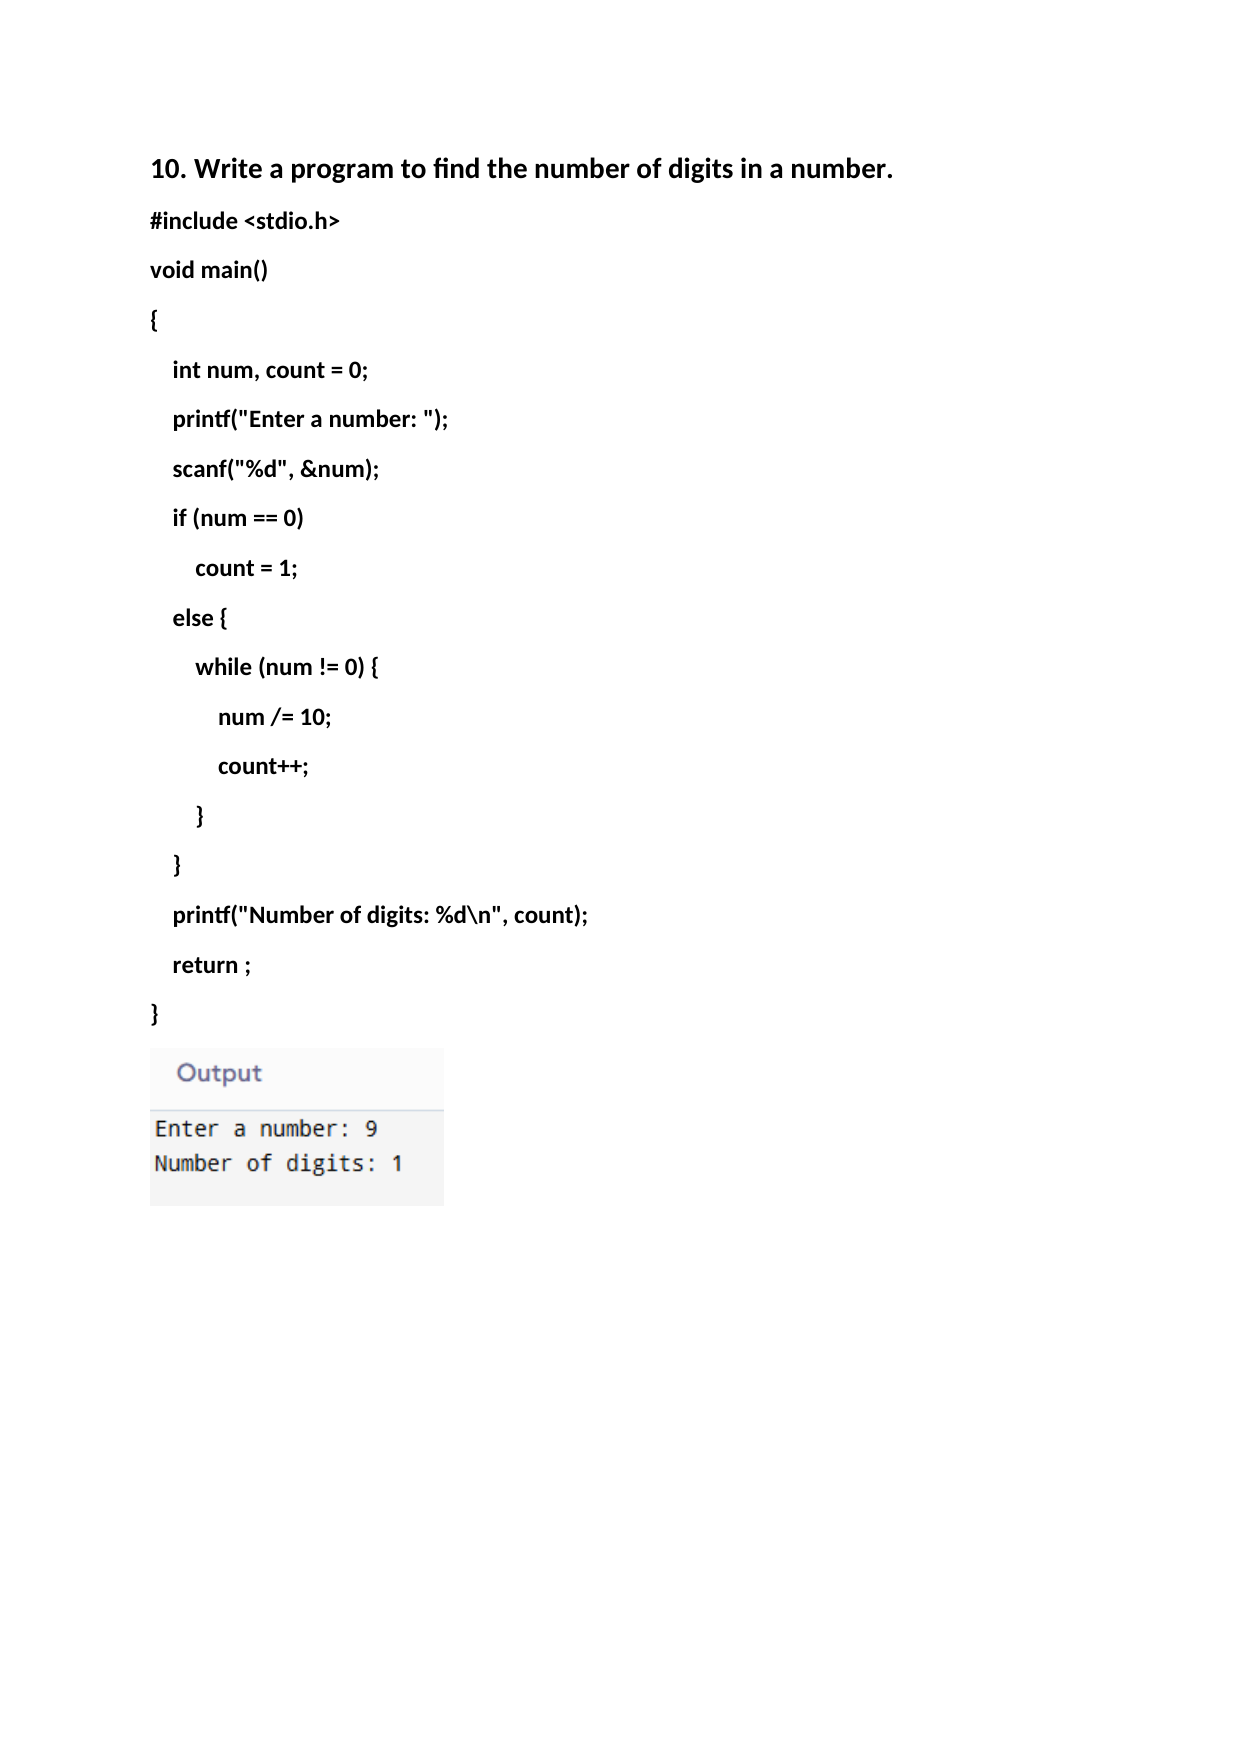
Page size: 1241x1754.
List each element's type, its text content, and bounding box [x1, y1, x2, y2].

text count = 1; [150, 552, 1090, 583]
text 10. Write a program to find the number of digits in a number. [150, 150, 1090, 186]
text else { [150, 602, 1090, 632]
text printf("Enter a number: "); [150, 403, 1090, 434]
picture [150, 1048, 444, 1206]
text printf("Number of digits: %d\n", count); [150, 899, 1090, 930]
text while (num != 0) { [150, 651, 1090, 682]
text } [150, 998, 1090, 1029]
text } [150, 850, 1090, 880]
text int num, count = 0; [150, 354, 1090, 384]
text } [150, 800, 1090, 831]
text if (num == 0) [150, 503, 1090, 533]
text { [150, 304, 1090, 335]
text scanf("%d", &num); [150, 453, 1090, 483]
text #include <stdio.h> [150, 205, 1090, 236]
text return ; [150, 949, 1090, 979]
text num /= 10; [150, 701, 1090, 731]
text void main() [150, 255, 1090, 285]
text count++; [150, 751, 1090, 781]
